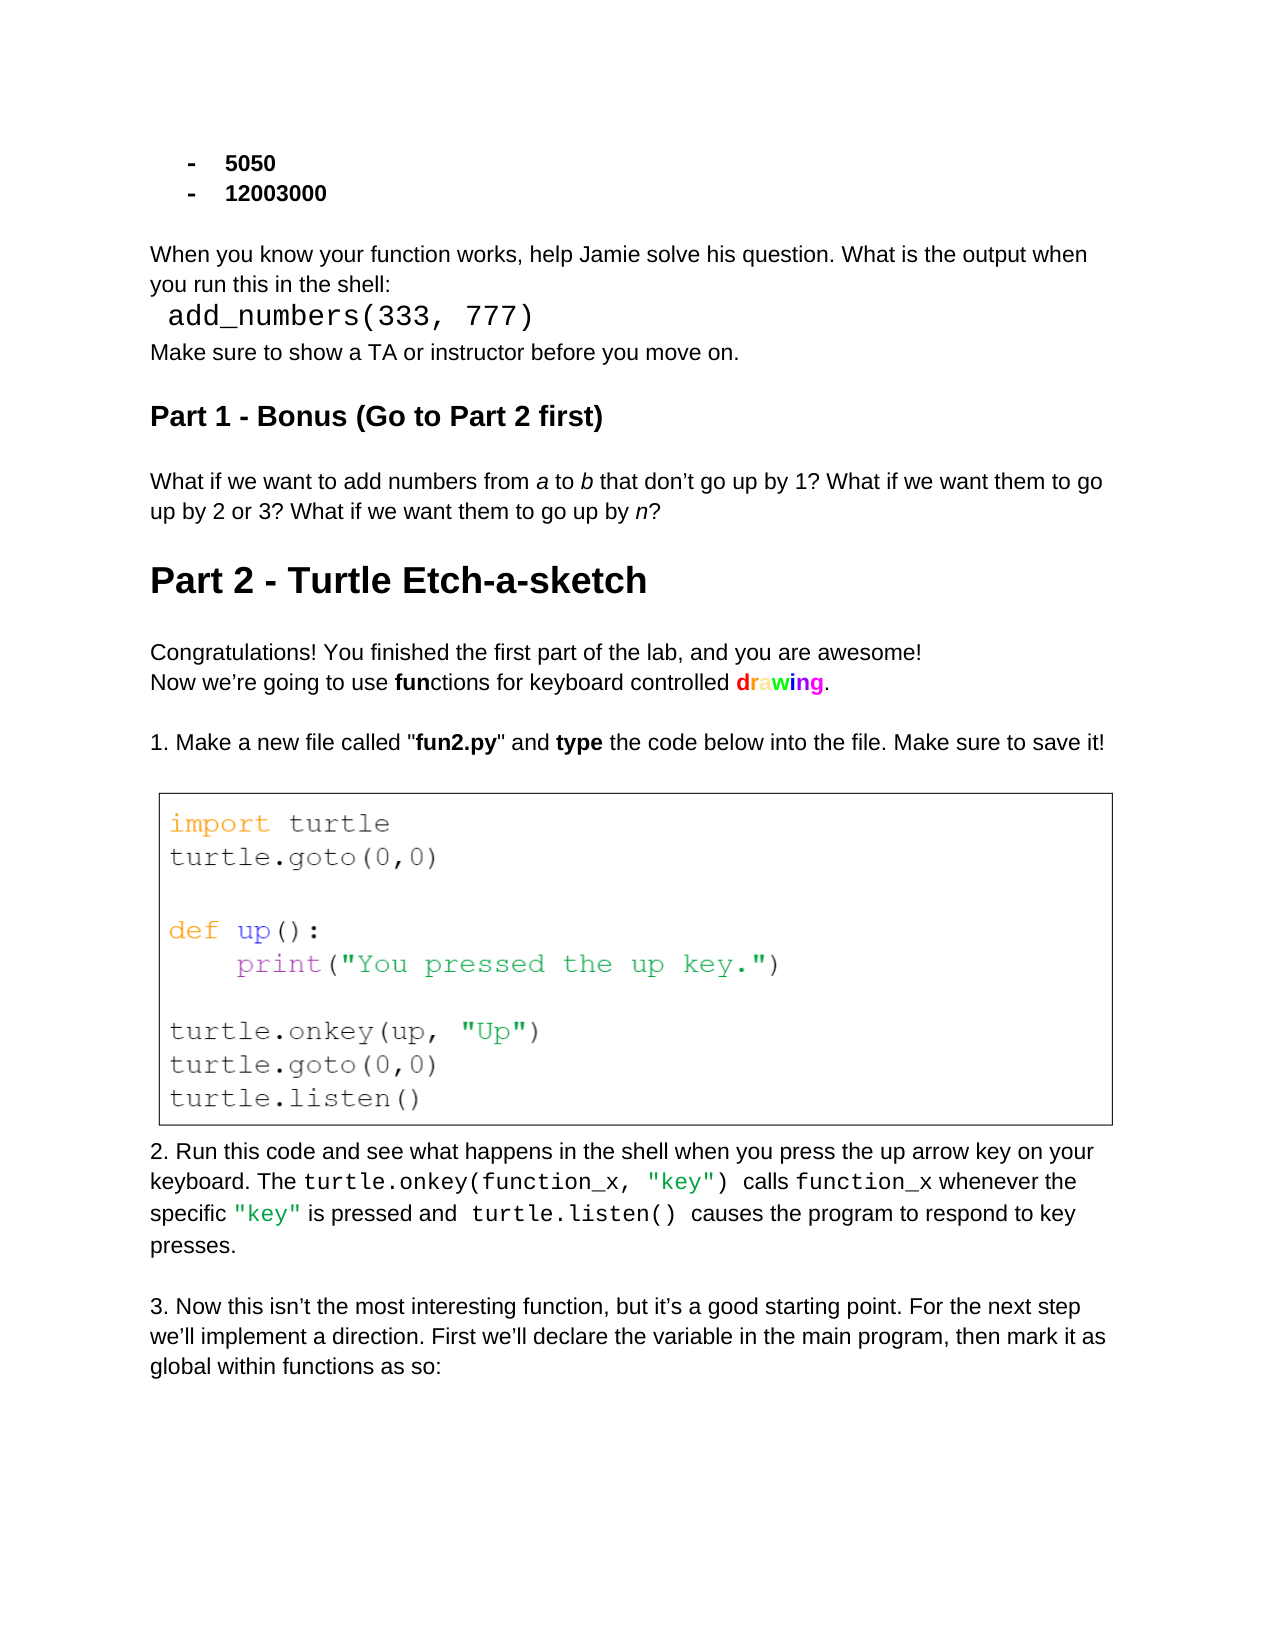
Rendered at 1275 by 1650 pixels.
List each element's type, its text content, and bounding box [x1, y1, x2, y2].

text Make sure to show a TA or instructor before you move on. [150, 339, 1125, 365]
text Now we’re going to use functions for keyboard controlled drawing. [150, 669, 1125, 695]
text What if we want to add numbers from a to b that don’t go up by 1? What if we want them to go up by 2 or 3? What if we want them to go up by n? [150, 468, 1125, 525]
picture [150, 789, 1124, 1134]
text When you know your function works, help Jamie solve his question. What is the output when you run this in the shell: [150, 241, 1125, 297]
text 2. Run this code and see what happens in the shell when you press the up arrow key on your keyboard. The turtle.onkey(function_x, "key") calls function_x whenever the specific "key" is pressed and turtle.listen() causes the program to respond to key presses. [150, 1138, 1125, 1259]
text Congratulations! You finished the first part of the lab, and you are awesome! [150, 638, 1125, 665]
text 1. Make a new file called "fun2.py" and type the code below into the file. Make sure to save it! [150, 729, 1125, 756]
list 12003000 [187, 180, 1125, 207]
text add_numbers(333, 777) [150, 301, 1125, 334]
text Part 1 - Bonus (Go to Part 2 first) [150, 399, 1125, 433]
list 5050 [187, 150, 1125, 176]
text Part 2 - Turtle Etch-a-sketch [150, 559, 1125, 602]
text 3. Now this isn’t the most interesting function, but it’s a good starting point. For the next step we’ll implement a direction. First we’ll declare the variable in the main program, then mark it as global within functions as so: [150, 1293, 1125, 1380]
